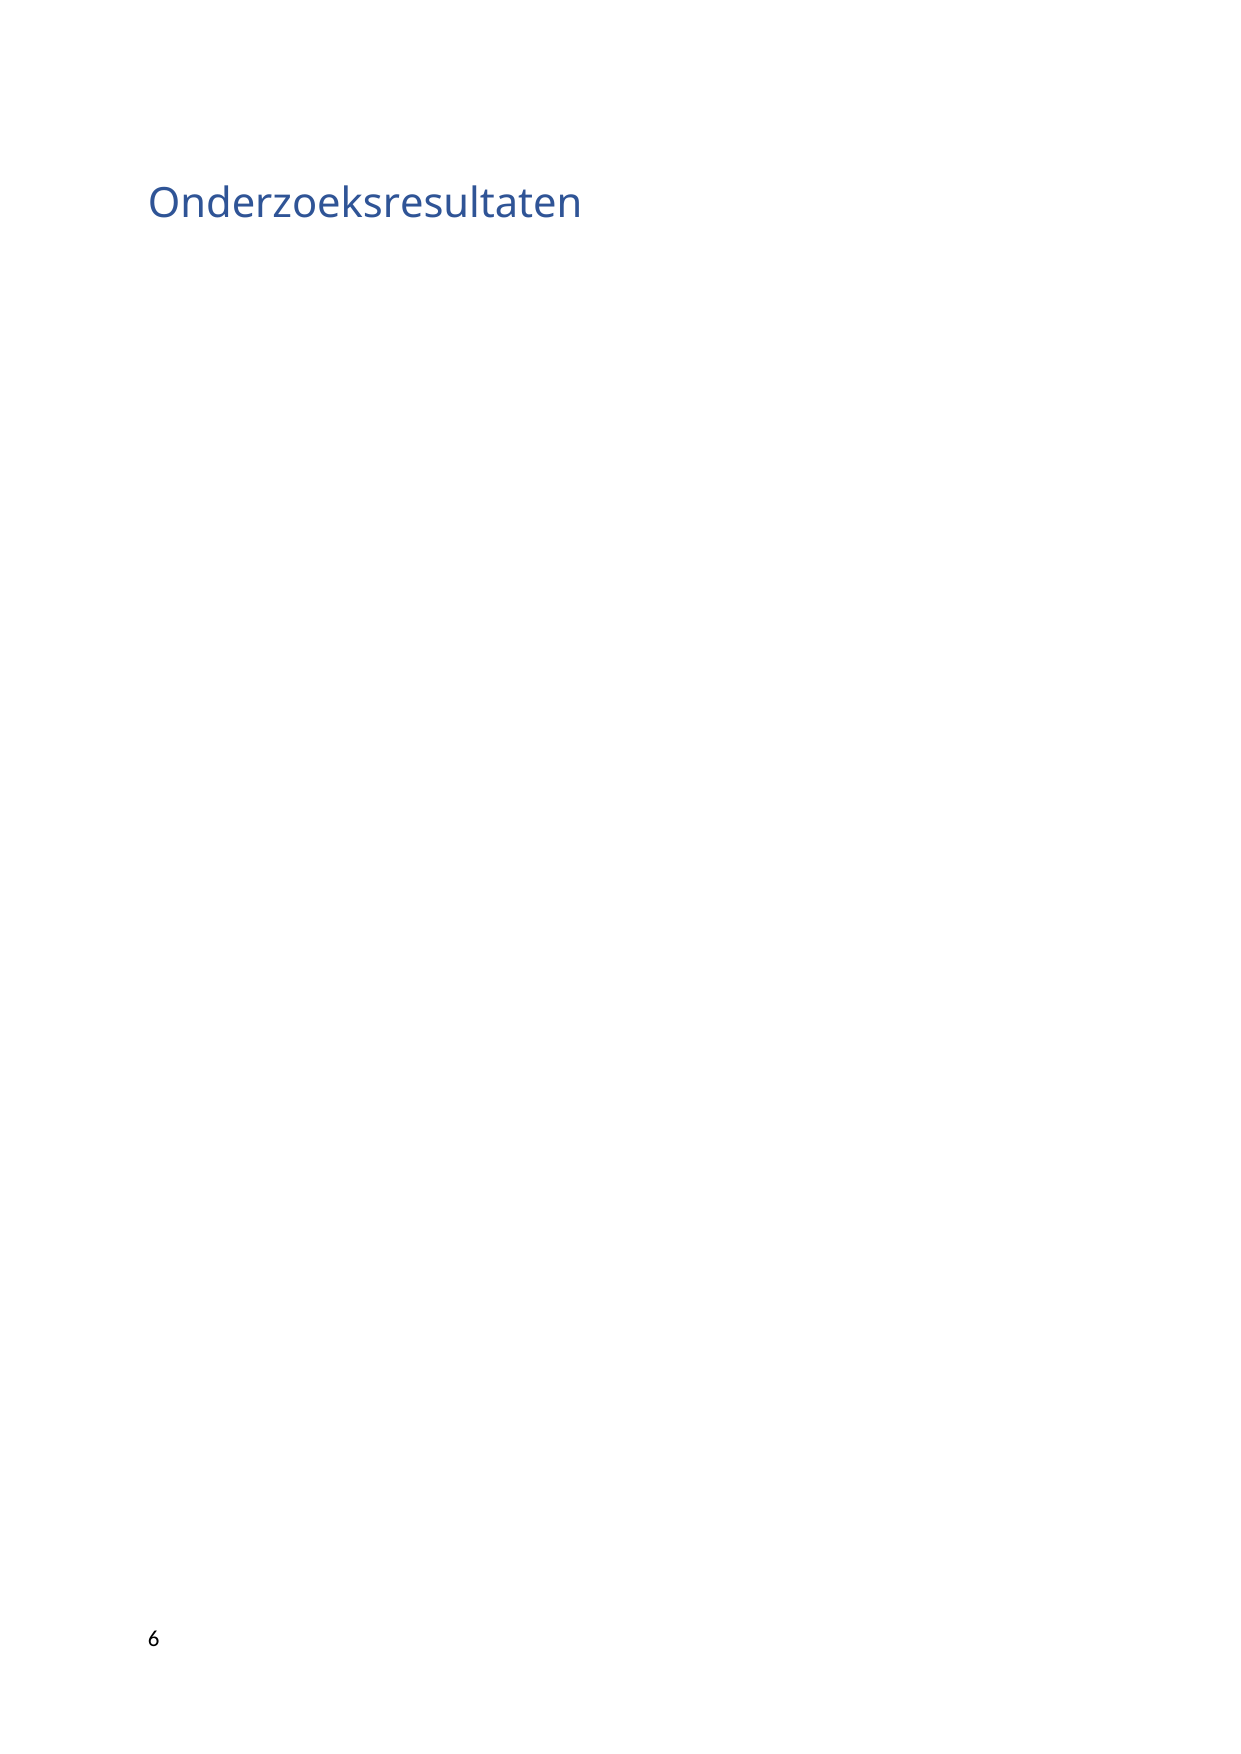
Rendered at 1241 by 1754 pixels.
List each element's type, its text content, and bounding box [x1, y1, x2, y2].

subtitle Onderzoeksresultaten [148, 173, 1093, 229]
